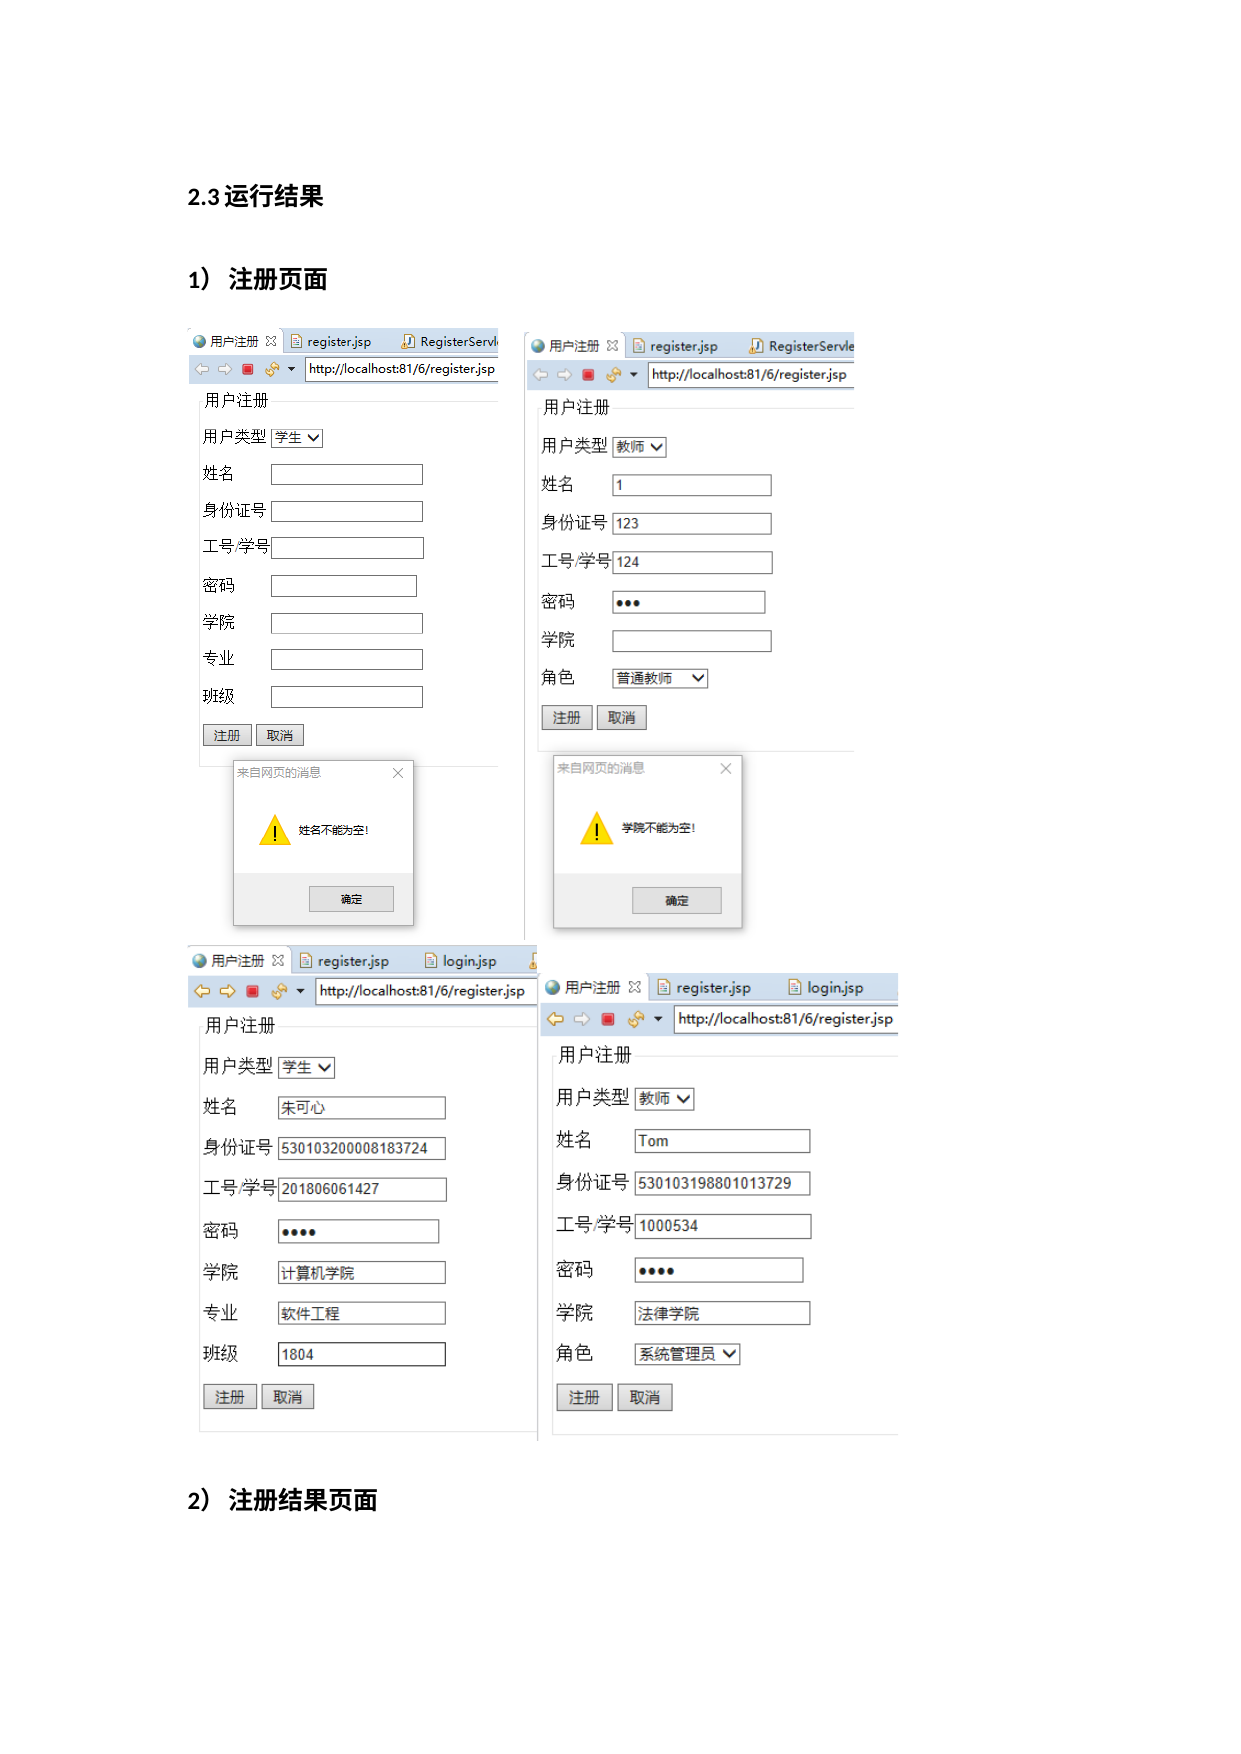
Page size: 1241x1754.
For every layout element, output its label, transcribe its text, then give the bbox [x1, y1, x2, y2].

list 注册页面 [187, 245, 1053, 310]
picture [524, 332, 855, 940]
picture [187, 945, 899, 1441]
picture [187, 328, 499, 940]
list 注册结果页面 [187, 1466, 1053, 1531]
text 2.3运行结果 [187, 162, 1053, 227]
